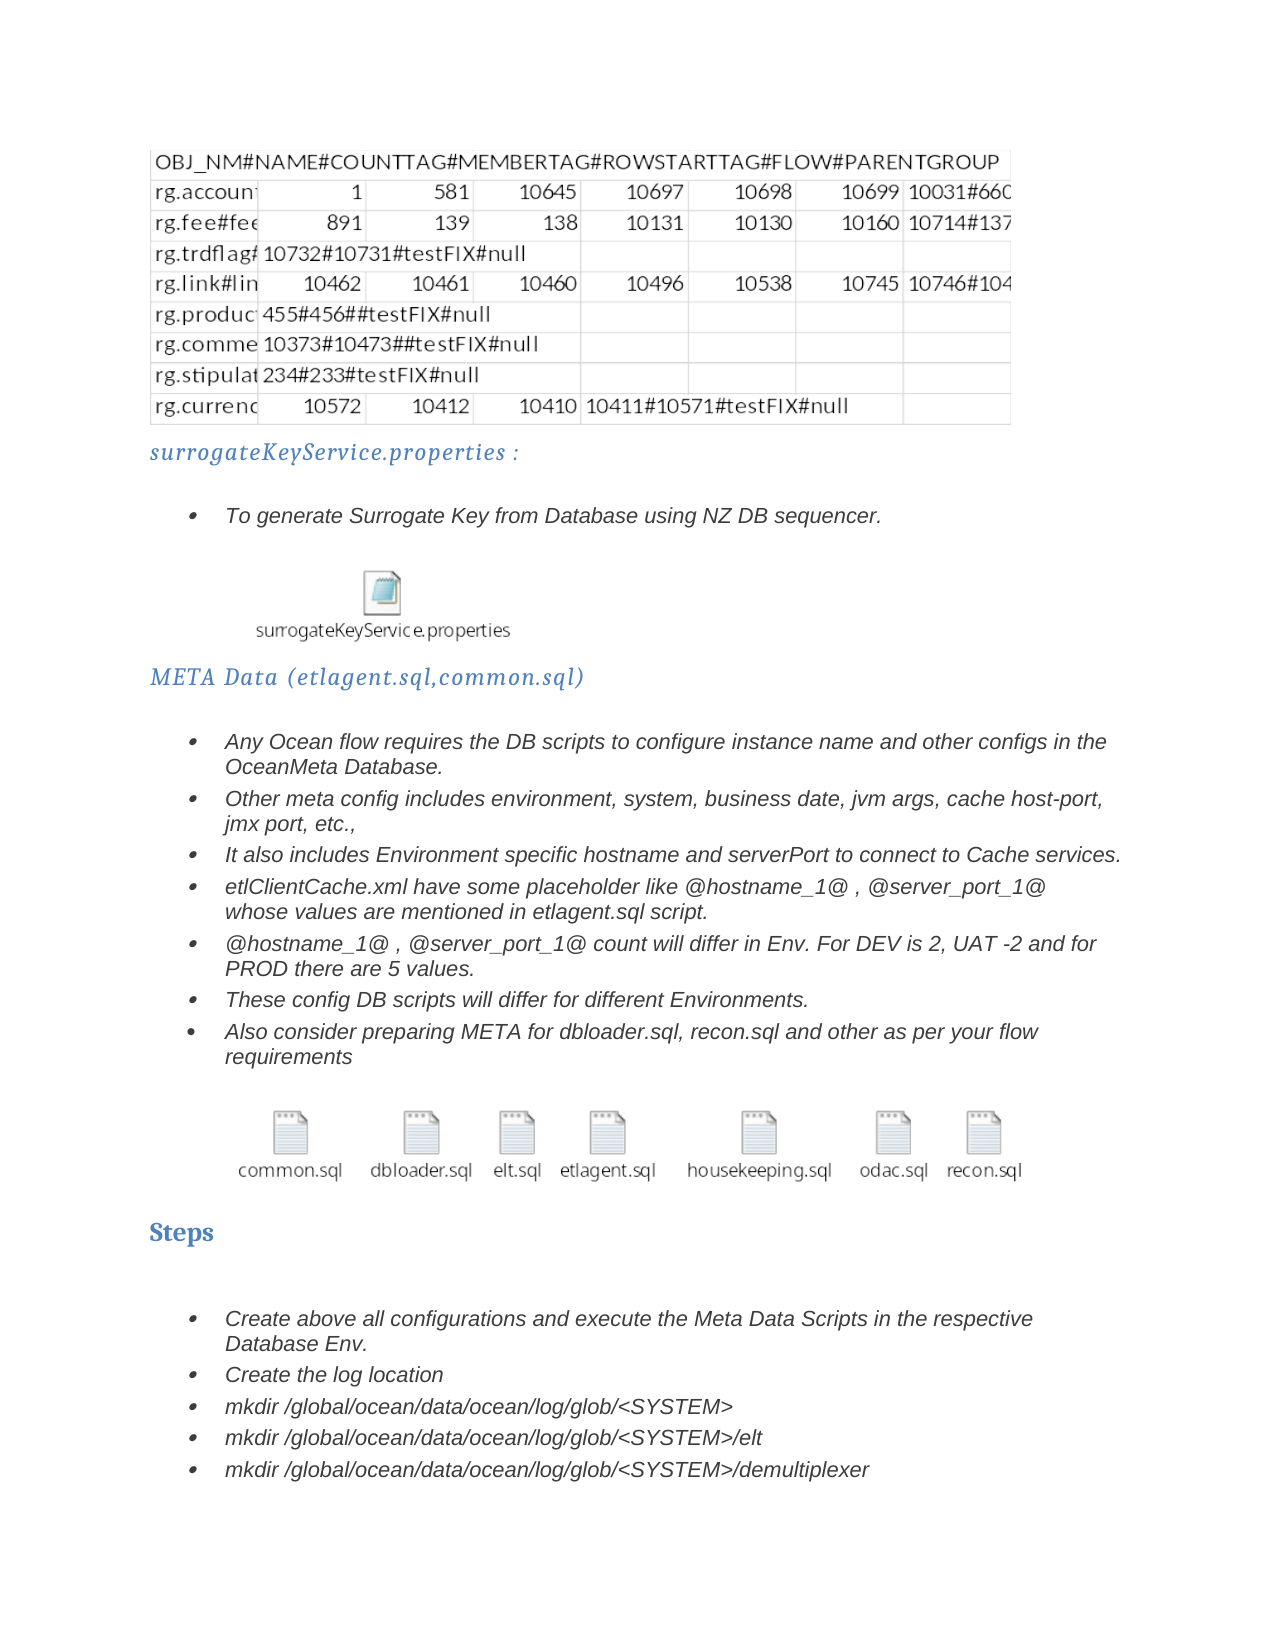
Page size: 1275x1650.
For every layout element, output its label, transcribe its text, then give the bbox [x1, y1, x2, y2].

list These config DB scripts will differ for different Environments. [187, 987, 1125, 1012]
list Create the log location [187, 1362, 1125, 1387]
list mkdir /global/ocean/data/ocean/log/glob/<SYSTEM> [187, 1394, 1125, 1419]
text surrogateKeyService.properties : [150, 437, 1125, 466]
list mkdir /global/ocean/data/ocean/log/glob/<SYSTEM>/elt [187, 1425, 1125, 1450]
list Any Ocean flow requires the DB scripts to configure instance name and other configs in the OceanMeta Database. [187, 729, 1125, 779]
subtitle Steps [150, 1217, 1125, 1248]
list @hostname_1@ , @server_port_1@ count will differ in Env. For DEV is 2, UAT -2 and for PROD there are 5 values. [187, 930, 1125, 981]
text META Data (etlagent.sql,common.sql) [150, 662, 1125, 691]
list It also includes Environment specific hostname and serverPort to connect to Cache services. [187, 842, 1125, 867]
list etlClientCache.xml have some placeholder like @hostname_1@ , @server_port_1@ whose values are mentioned in etlagent.sql script. [187, 874, 1125, 924]
list Create above all configurations and execute the Meta Data Scripts in the respective Database Env. [187, 1306, 1125, 1356]
list mkdir /global/ocean/data/ocean/log/glob/<SYSTEM>/demultiplexer [187, 1457, 1125, 1482]
list Also consider preparing META for dbloader.sql, recon.sql and other as per your flow requirements [187, 1018, 1125, 1069]
list Other meta config includes environment, system, business date, jvm args, cache host-port, jmx port, etc., [187, 786, 1125, 836]
list To generate Surrogate Key from Database using NZ DB sequencer. [187, 503, 1125, 528]
